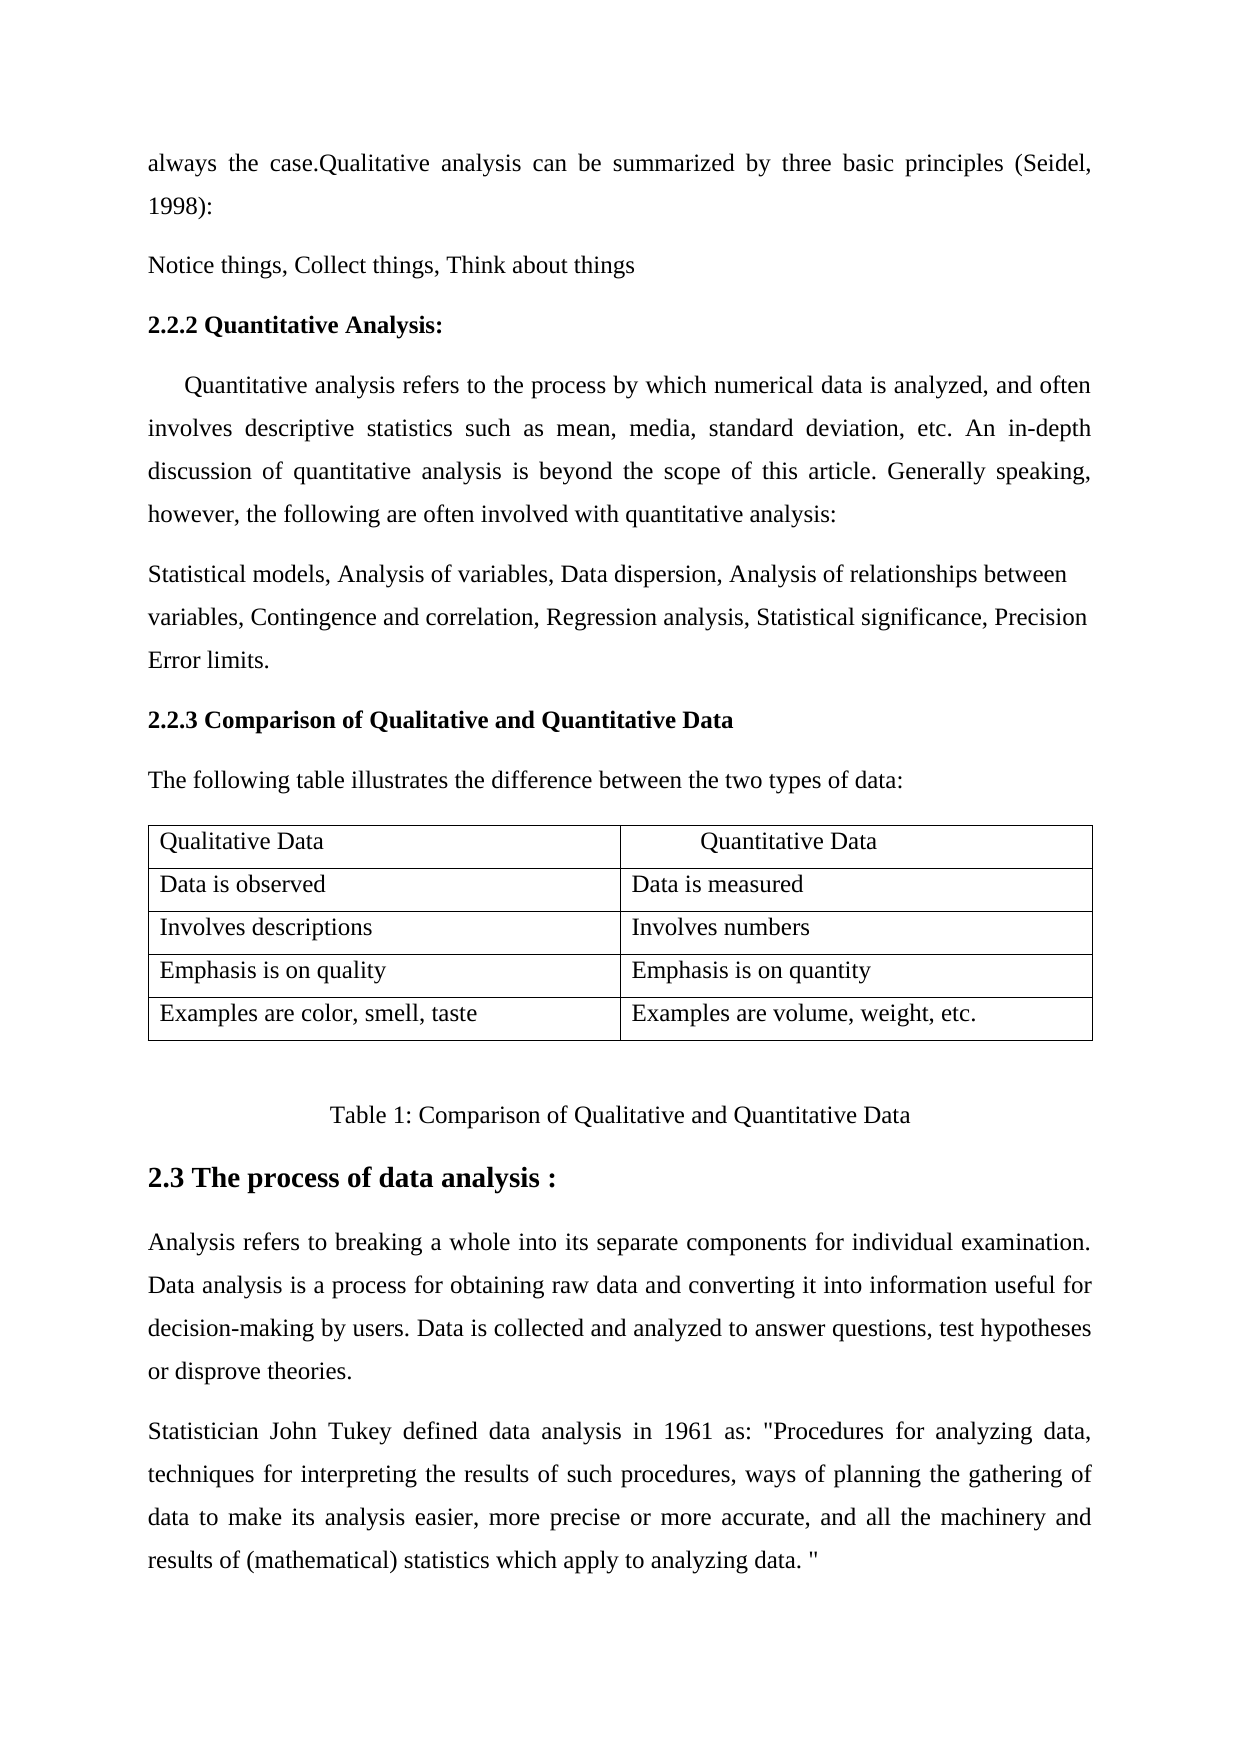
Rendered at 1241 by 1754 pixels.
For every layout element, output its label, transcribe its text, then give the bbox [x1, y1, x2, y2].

table_cell Examples are color, smell, taste [149, 998, 620, 1039]
text Statistician John Tukey defined data analysis in 1961 as: "Procedures for analyzing data, techniques for interpreting the results of such procedures, ways of planning the gathering of data to make its analysis easier, more precise or more accurate, and all the machinery and results of (mathematical) statistics which apply to analyzing data. " [148, 1416, 1093, 1574]
text 2.2.2 Quantitative Analysis: [148, 310, 1093, 339]
text Notice things, Collect things, Think about things [148, 251, 1093, 279]
table_cell Emphasis is on quantity [621, 955, 1092, 997]
table_header Qualitative Data [149, 826, 620, 868]
text The following table illustrates the difference between the two types of data: [148, 765, 1093, 794]
text 2.3 The process of data analysis : [148, 1160, 1093, 1194]
text Quantitative analysis refers to the process by which numerical data is analyzed, and often involves descriptive statistics such as mean, media, standard deviation, etc. An in-depth discussion of quantitative analysis is beyond the scope of this article. Generally speaking, however, the following are often involved with quantitative analysis: [148, 370, 1093, 528]
table_cell Data is measured [621, 869, 1092, 911]
text 2.2.3 Comparison of Qualitative and Quantitative Data [148, 705, 1093, 734]
table_cell Examples are volume, weight, etc. [621, 998, 1092, 1039]
text Table 1: Comparison of Qualitative and Quantitative Data [148, 1100, 1093, 1129]
table_cell Data is observed [149, 869, 620, 911]
text Statistical models, Analysis of variables, Data dispersion, Analysis of relationships between variables, Contingence and correlation, Regression analysis, Statistical significance, Precision Error limits. [148, 559, 1093, 674]
table_cell Emphasis is on quality [149, 955, 620, 997]
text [148, 148, 1093, 219]
table_cell Involves descriptions [149, 912, 620, 954]
table_cell Involves numbers [621, 912, 1092, 954]
table_header Quantitative Data [621, 826, 1092, 868]
text Analysis refers to breaking a whole into its separate components for individual examination. Data analysis is a process for obtaining raw data and converting it into information useful for decision-making by users. Data is collected and analyzed to answer questions, test hypotheses or disprove theories. [148, 1227, 1093, 1385]
